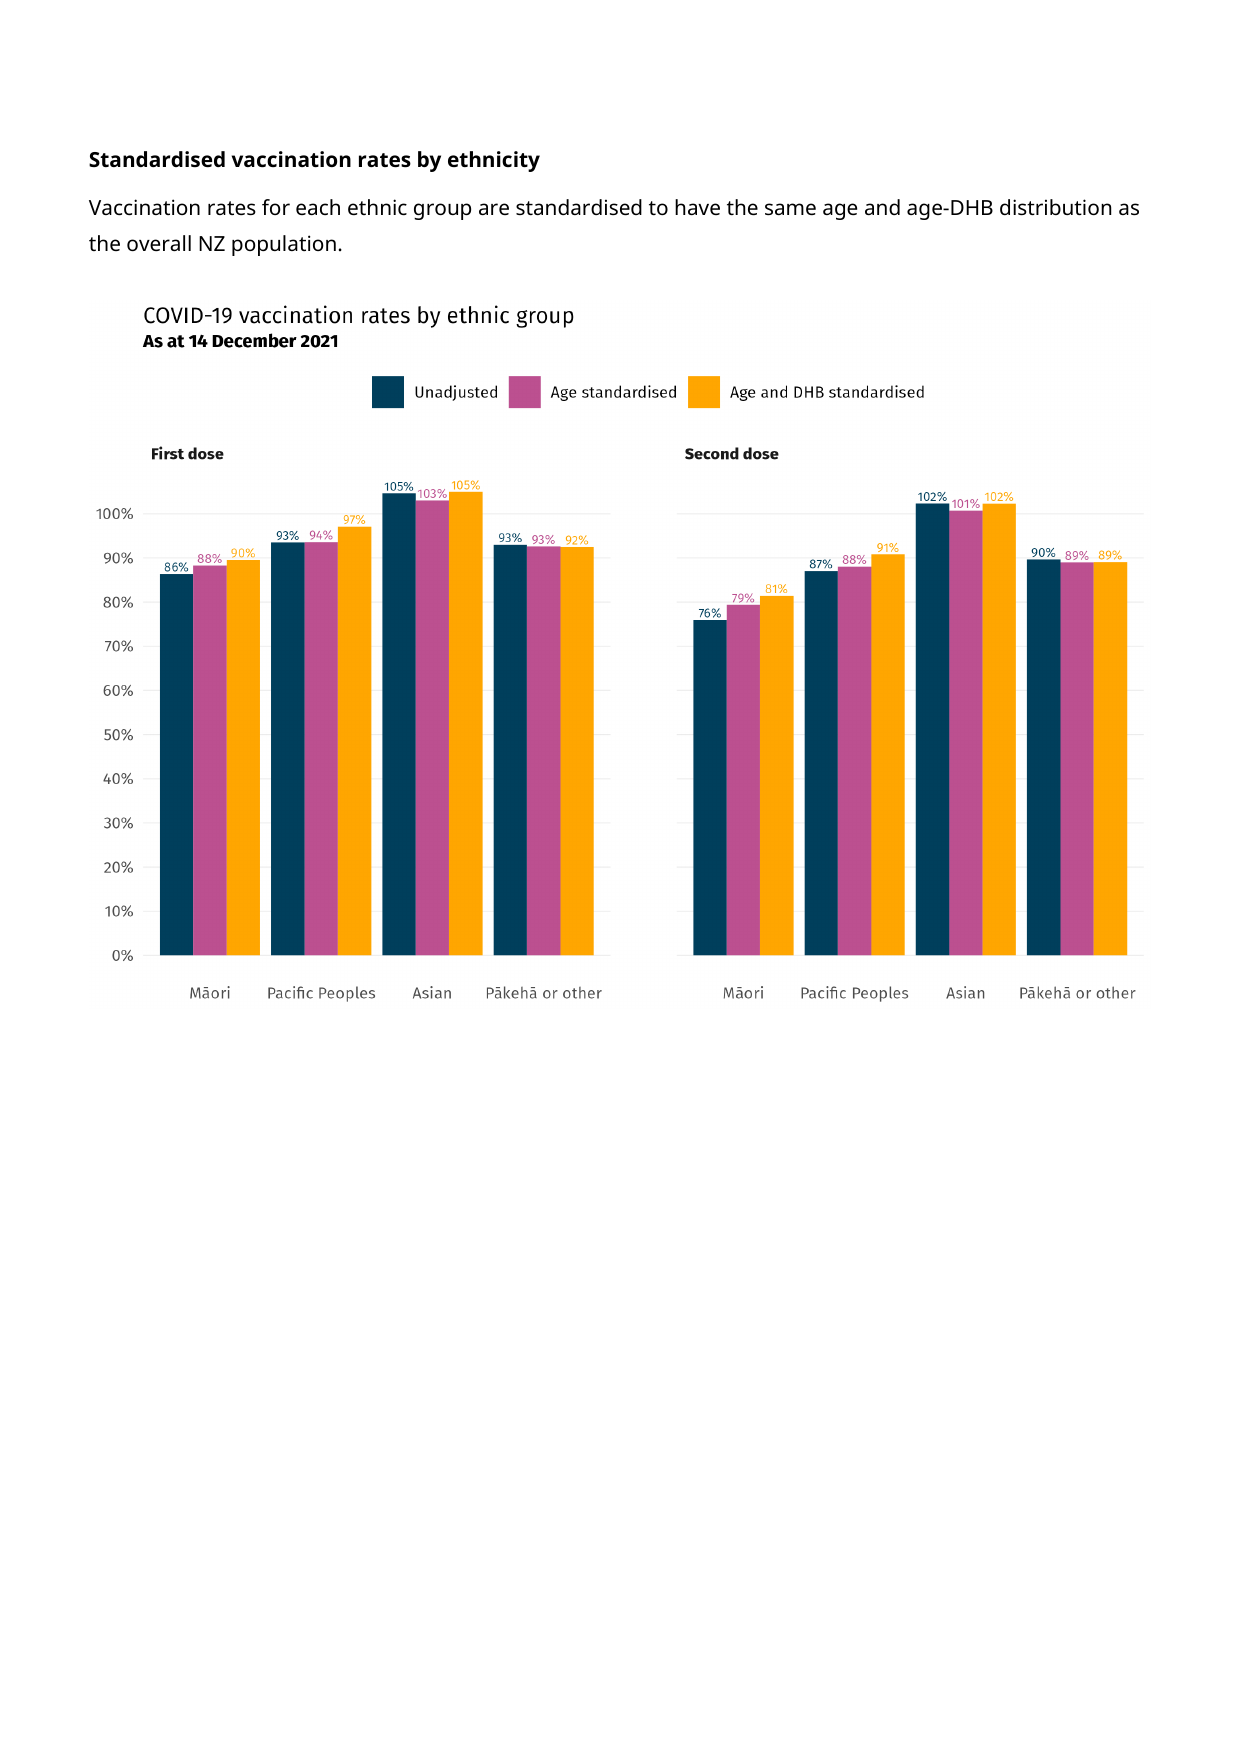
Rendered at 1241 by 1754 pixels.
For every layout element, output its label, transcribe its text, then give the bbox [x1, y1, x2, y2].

text Vaccination rates for each ethnic group are standardised to have the same age and age-DHB distribution as the overall NZ population. [89, 193, 1152, 257]
subtitle Standardised vaccination rates by ethnicity [89, 146, 1152, 174]
picture [88, 300, 1151, 1009]
